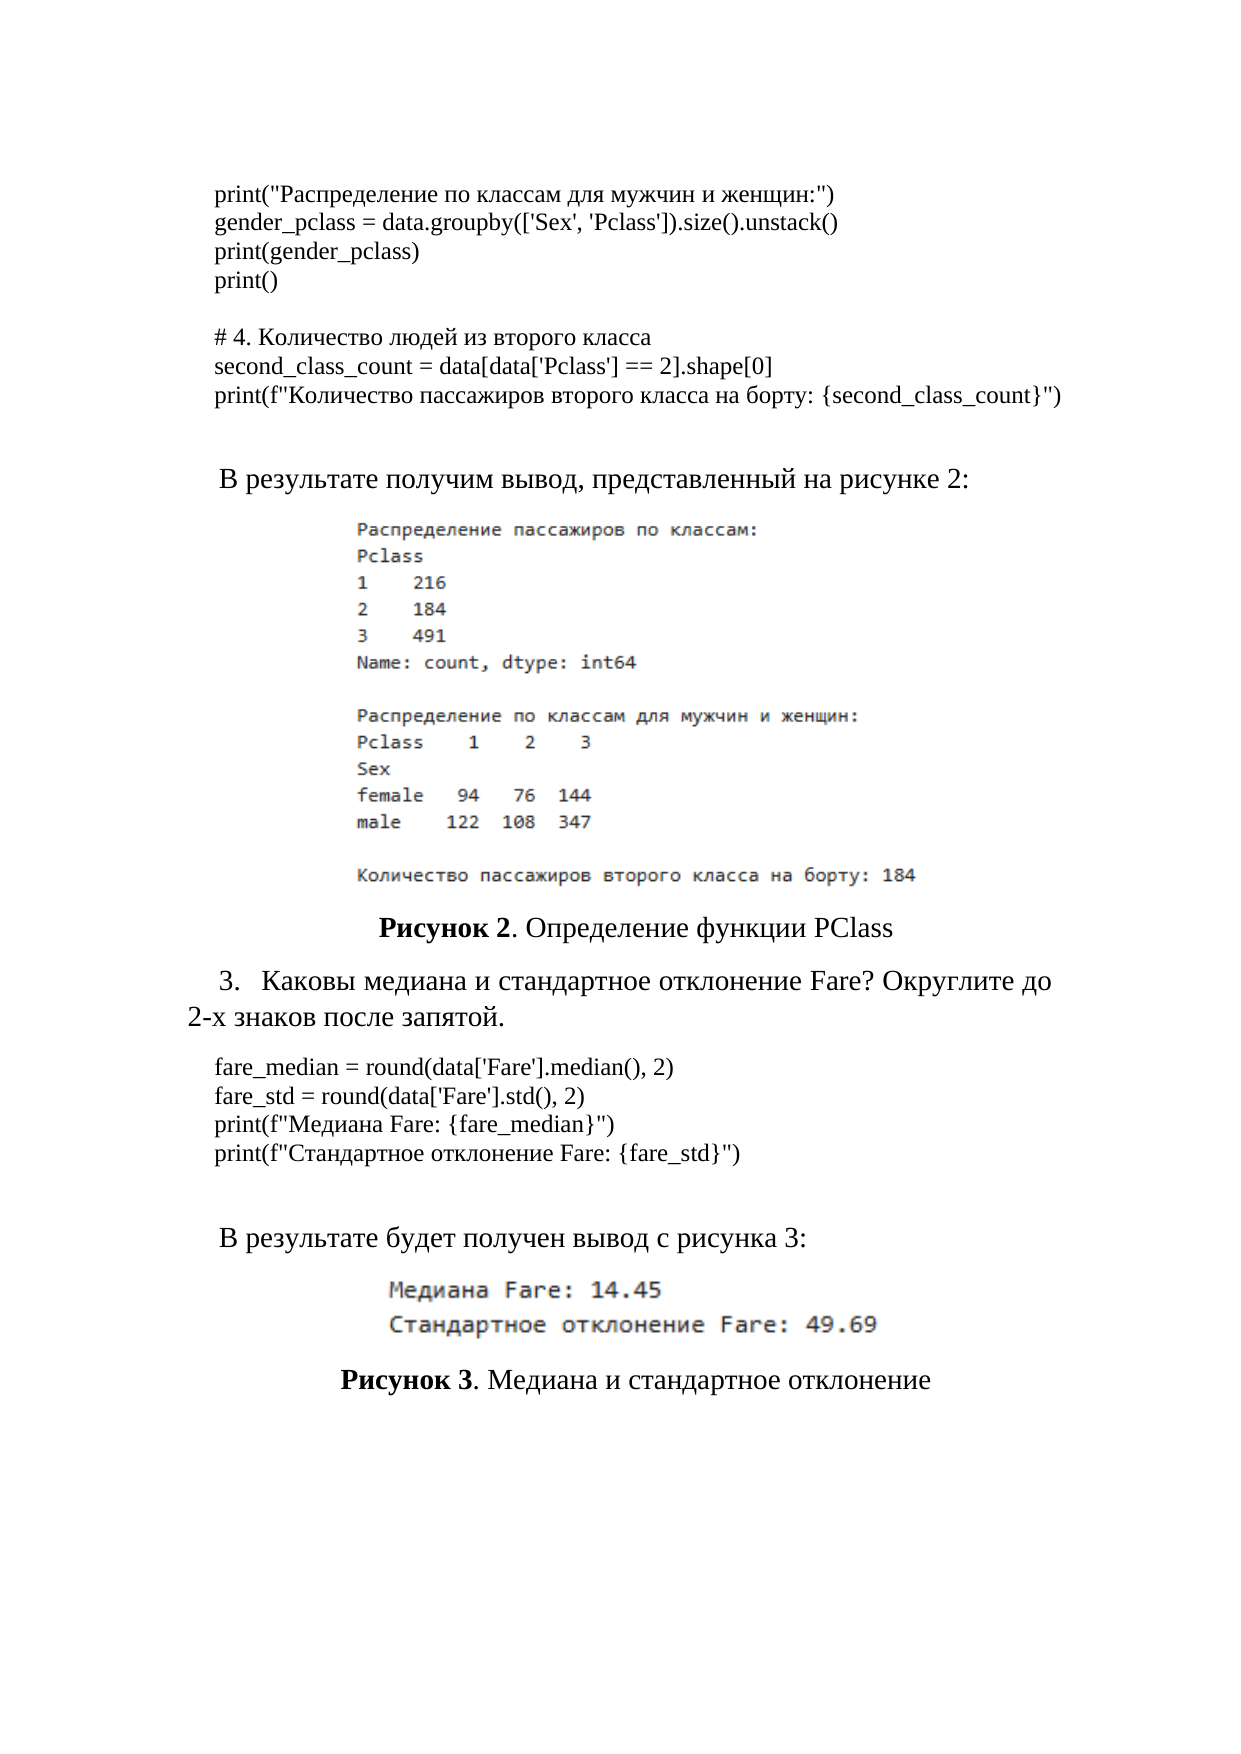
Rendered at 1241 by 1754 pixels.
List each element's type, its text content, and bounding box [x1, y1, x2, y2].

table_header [176, 150, 1150, 409]
picture [379, 1272, 892, 1343]
table_header fare_median = round(data['Fare'].median(), 2) fare_std = round(data['Fare'].std(), 2) print(f"Медиана Fare: {fare_median}") print(f"Стандартное отклонение Fare: {fare_std}") [176, 1052, 1150, 1167]
list В результате будет получен вывод с рисунка 3: [187, 1220, 1053, 1253]
text Рисунок 2. Определение функции PClass [187, 910, 1053, 944]
picture [352, 514, 920, 891]
list Каковы медиана и стандартное отклонение Fare? Округлите до 2-х знаков после запятой. [187, 963, 1053, 1033]
list Рисунок 3. Медиана и стандартное отклонение [187, 1362, 1053, 1396]
text В результате получим вывод, представленный на рисунке 2: [187, 462, 1053, 495]
